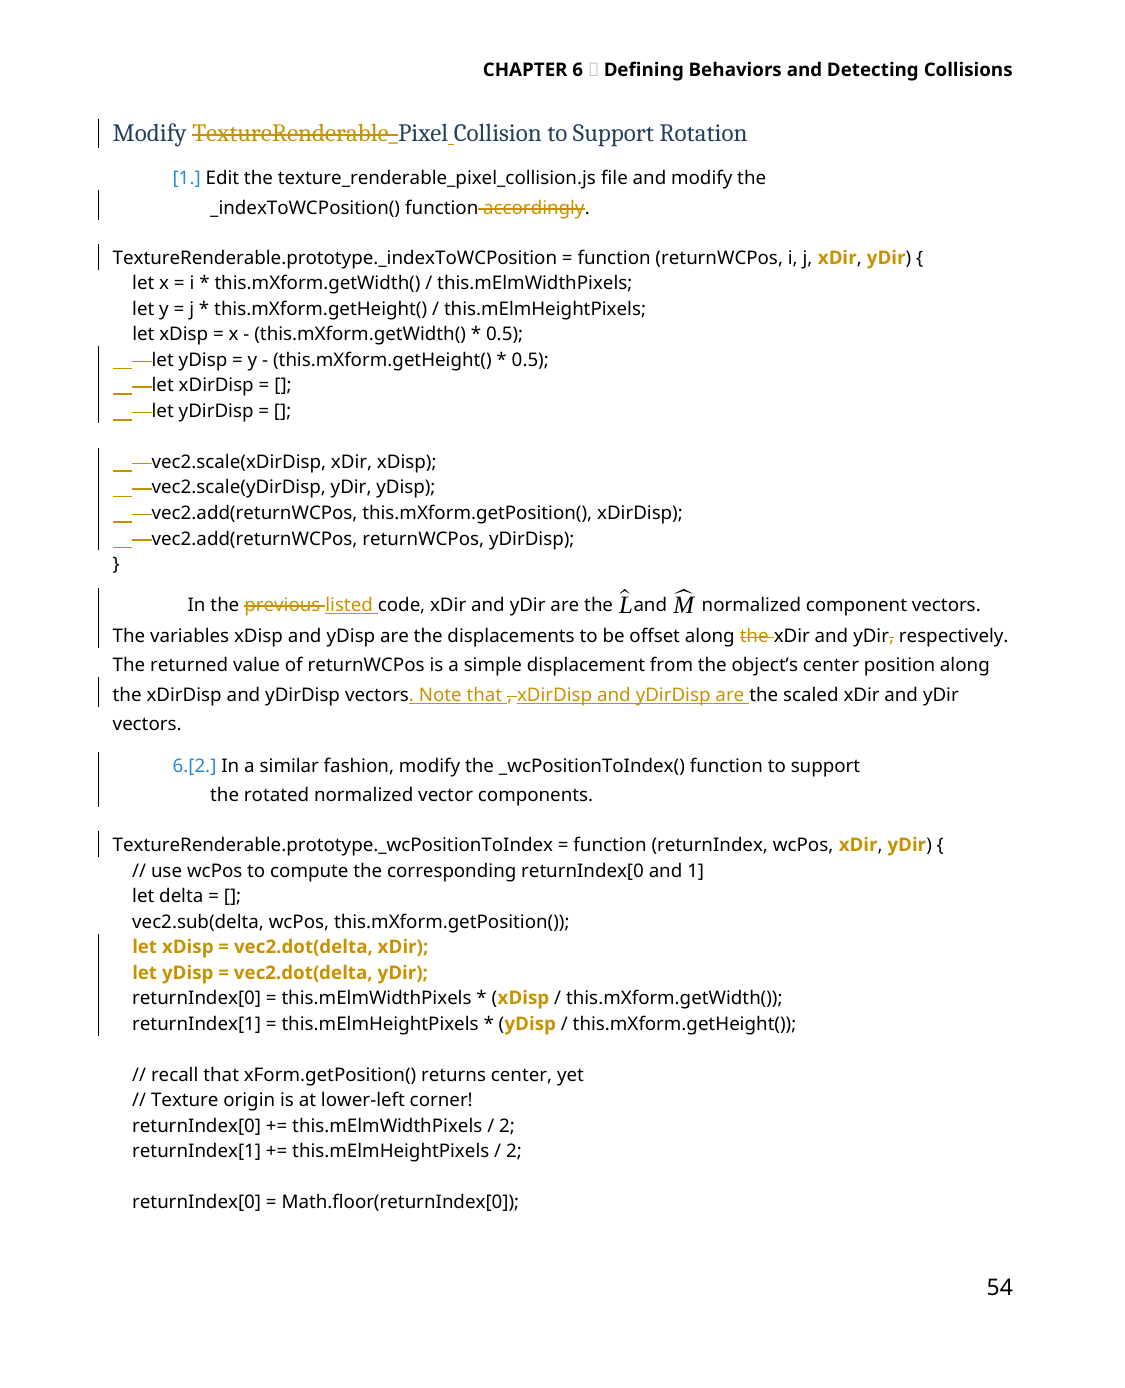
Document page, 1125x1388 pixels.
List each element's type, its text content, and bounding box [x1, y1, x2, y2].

text vec2.add(returnWCPos, returnWCPos, yDirDisp); [112, 525, 1012, 550]
text let xDirDisp = []; [112, 372, 1012, 397]
list Edit the texture_renderable_pixel_collision.js file and modify the _indexToWCPosition() function. [172, 165, 892, 219]
text let yDisp = vec2.dot(delta, yDir); [112, 959, 1012, 984]
text returnIndex[0] = this.mElmWidthPixels * (xDisp / this.mXform.getWidth()); [112, 984, 1012, 1010]
list In a similar fashion, modify the _wcPositionToIndex() function to support the rotated normalized vector components. [172, 752, 892, 807]
text let xDisp = vec2.dot(delta, xDir); [112, 933, 1012, 959]
text TextureRenderable.prototype._wcPositionToIndex = function (returnIndex, wcPos, xDir, yDir) { [112, 831, 1012, 857]
text // Texture origin is at lower-left corner! [112, 1087, 1012, 1112]
text TextureRenderable.prototype._indexToWCPosition = function (returnWCPos, i, j, xDir, yDir) { [112, 244, 1012, 270]
text let xDisp = x - (this.mXform.getWidth() * 0.5); [112, 321, 1012, 346]
text } [112, 550, 1012, 576]
text vec2.sub(delta, wcPos, this.mXform.getPosition()); [112, 908, 1012, 933]
text // recall that xForm.getPosition() returns center, yet [112, 1061, 1012, 1087]
text let y = j * this.mXform.getHeight() / this.mElmHeightPixels; [112, 295, 1012, 321]
text returnIndex[0] += this.mElmWidthPixels / 2; [112, 1112, 1012, 1138]
text let yDisp = y - (this.mXform.getHeight() * 0.5); [112, 346, 1012, 372]
text let x = i * this.mXform.getWidth() / this.mElmWidthPixels; [112, 270, 1012, 295]
text returnIndex[1] = this.mElmHeightPixels * (yDisp / this.mXform.getHeight()); [112, 1010, 1012, 1036]
text In the code, xDir and yDir are the and normalized component vectors. The variables xDisp and yDisp are the displacements to be offset along xDir and yDir respectively. The returned value of returnWCPos is a simple displacement from the object’s center position along the xDirDisp and yDirDisp vectorsthe scaled xDir and yDir vectors. [112, 588, 1012, 736]
text vec2.add(returnWCPos, this.mXform.getPosition(), xDirDisp); [112, 499, 1012, 525]
text let delta = []; [112, 882, 1012, 908]
text returnIndex[0] = Math.floor(returnIndex[0]); [112, 1189, 1012, 1214]
text // use wcPos to compute the corresponding returnIndex[0 and 1] [112, 857, 1012, 882]
subtitle Modify PixelCollision to Support Rotation [112, 119, 1012, 148]
text vec2.scale(xDirDisp, xDir, xDisp); [112, 448, 1012, 474]
text let yDirDisp = []; [112, 397, 1012, 423]
text returnIndex[1] += this.mElmHeightPixels / 2; [112, 1138, 1012, 1163]
text vec2.scale(yDirDisp, yDir, yDisp); [112, 474, 1012, 499]
